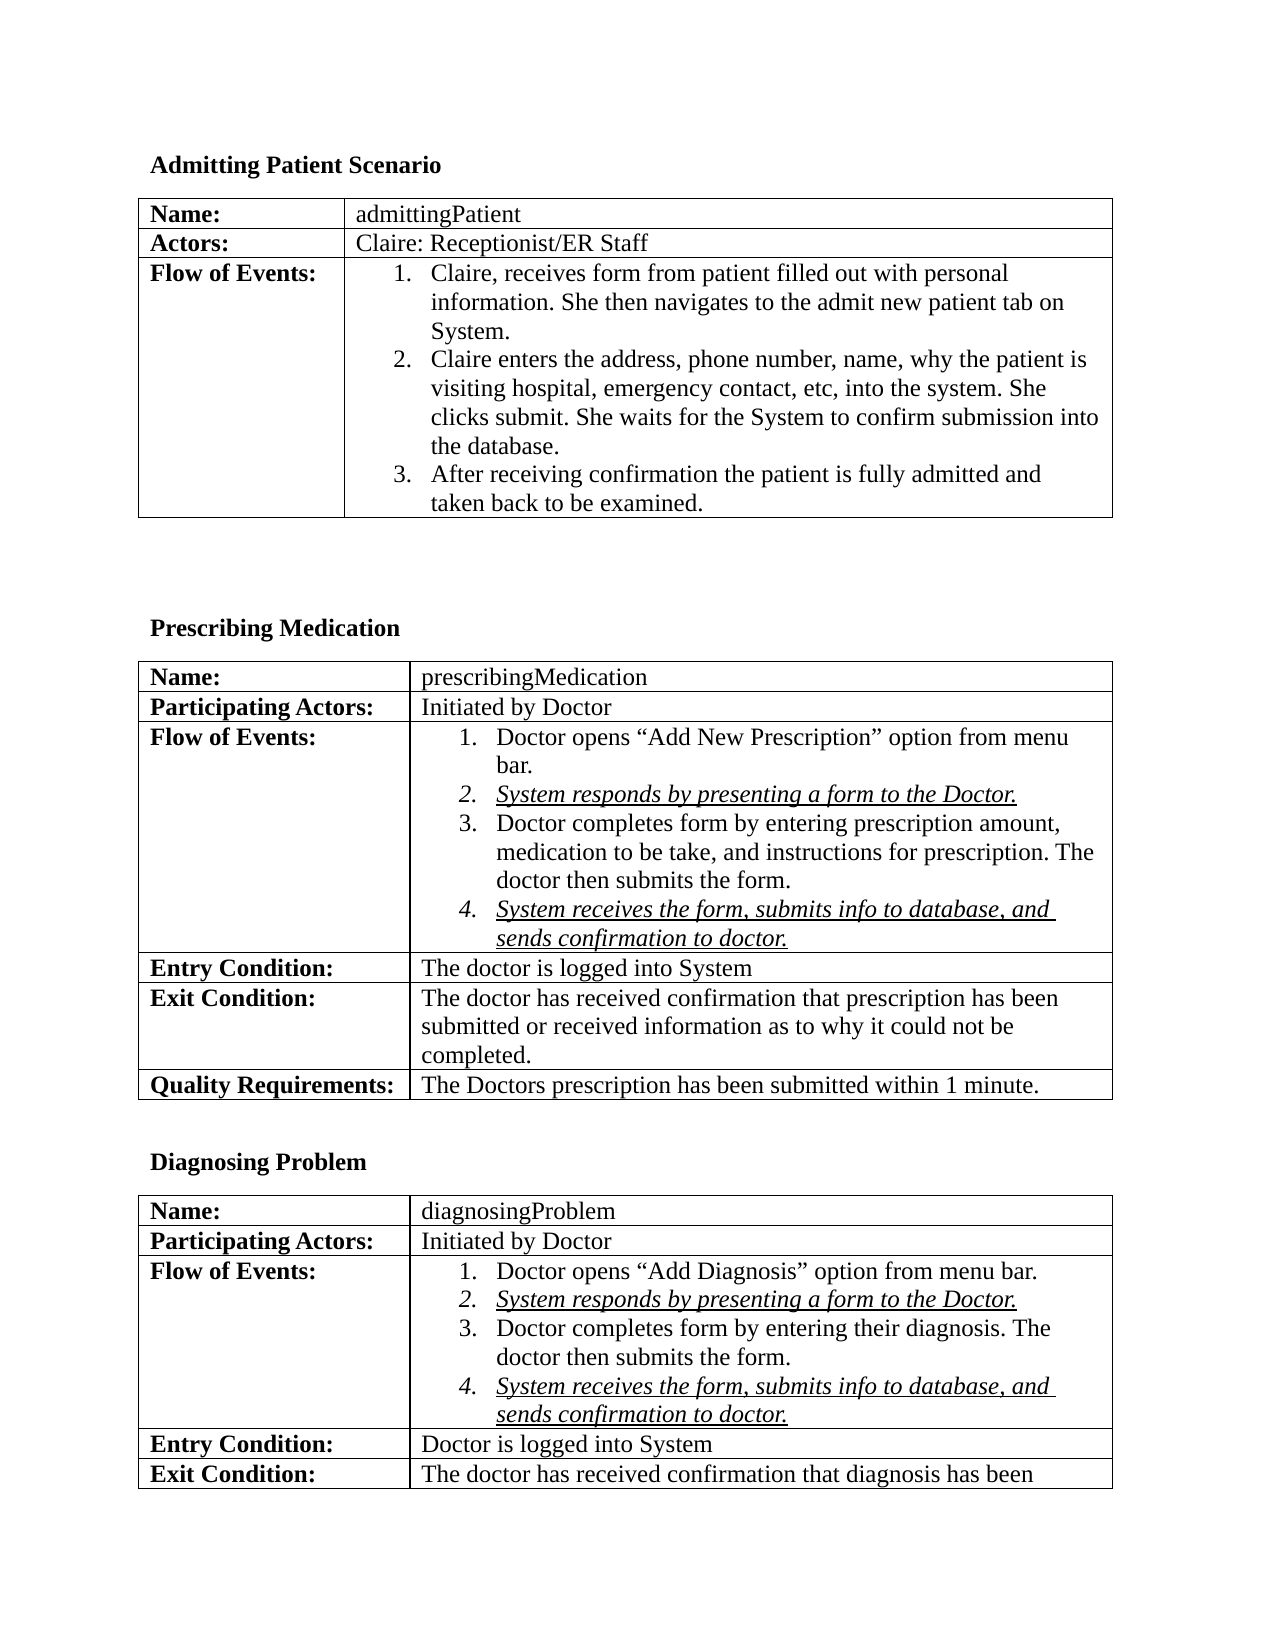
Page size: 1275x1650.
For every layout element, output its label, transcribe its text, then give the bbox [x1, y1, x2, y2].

table_header prescribingMedication [411, 662, 1112, 691]
table_header Name: [139, 662, 409, 691]
table_cell Initiated by Doctor [411, 692, 1112, 721]
table_header admittingPatient [345, 199, 1112, 227]
table_cell Claire: Receptionist/ER Staff [345, 229, 1112, 257]
text Prescribing Medication [150, 613, 1125, 642]
table_cell The doctor has received confirmation that prescription has been submitted or received information as to why it could not be completed. [411, 983, 1112, 1069]
table_header Name: [139, 1196, 409, 1225]
table_header diagnosingProblem [411, 1196, 1112, 1225]
table_cell Exit Condition: [139, 983, 409, 1069]
table_cell Quality Requirements: [139, 1070, 409, 1099]
table_header Name: [139, 199, 344, 227]
table_cell Flow of Events: [139, 258, 344, 517]
table_cell Actors: [139, 229, 344, 257]
table_cell Flow of Events: [139, 722, 409, 952]
table_cell Entry Condition: [139, 953, 409, 982]
text Admitting Patient Scenario [150, 150, 1125, 179]
text Diagnosing Problem [150, 1147, 1125, 1176]
table_cell Doctor opens “Add Diagnosis” option from menu bar. System responds by presenting a form to the Doctor. Doctor completes form by entering their diagnosis. The doctor then submits the form. System receives the form, submits info to database, and sends confirmation to doctor. [411, 1256, 1112, 1428]
table_cell Participating Actors: [139, 1226, 409, 1255]
table_cell Doctor is logged into System [411, 1429, 1112, 1458]
table_cell Claire, receives form from patient filled out with personal information. She then navigates to the admit new patient tab on System. Claire enters the address, phone number, name, why the patient is visiting hospital, emergency contact, etc, into the system. She clicks submit. She waits for the System to confirm submission into the database. After receiving confirmation the patient is fully admitted and taken back to be examined. [345, 258, 1112, 517]
table_cell Doctor opens “Add New Prescription” option from menu bar. System responds by presenting a form to the Doctor. Doctor completes form by entering prescription amount, medication to be take, and instructions for prescription. The doctor then submits the form. System receives the form, submits info to database, and sends confirmation to doctor. [411, 722, 1112, 952]
table_cell Initiated by Doctor [411, 1226, 1112, 1255]
table_cell The Doctors prescription has been submitted within 1 minute. [411, 1070, 1112, 1099]
table_cell Flow of Events: [139, 1256, 409, 1428]
table_cell Participating Actors: [139, 692, 409, 721]
table_cell Entry Condition: [139, 1429, 409, 1458]
table_cell Exit Condition: [139, 1459, 409, 1488]
table_cell The doctor is logged into System [411, 953, 1112, 982]
table_cell The doctor has received confirmation that diagnosis has been submitted or received information as to why it could not be completed. [411, 1459, 1112, 1488]
